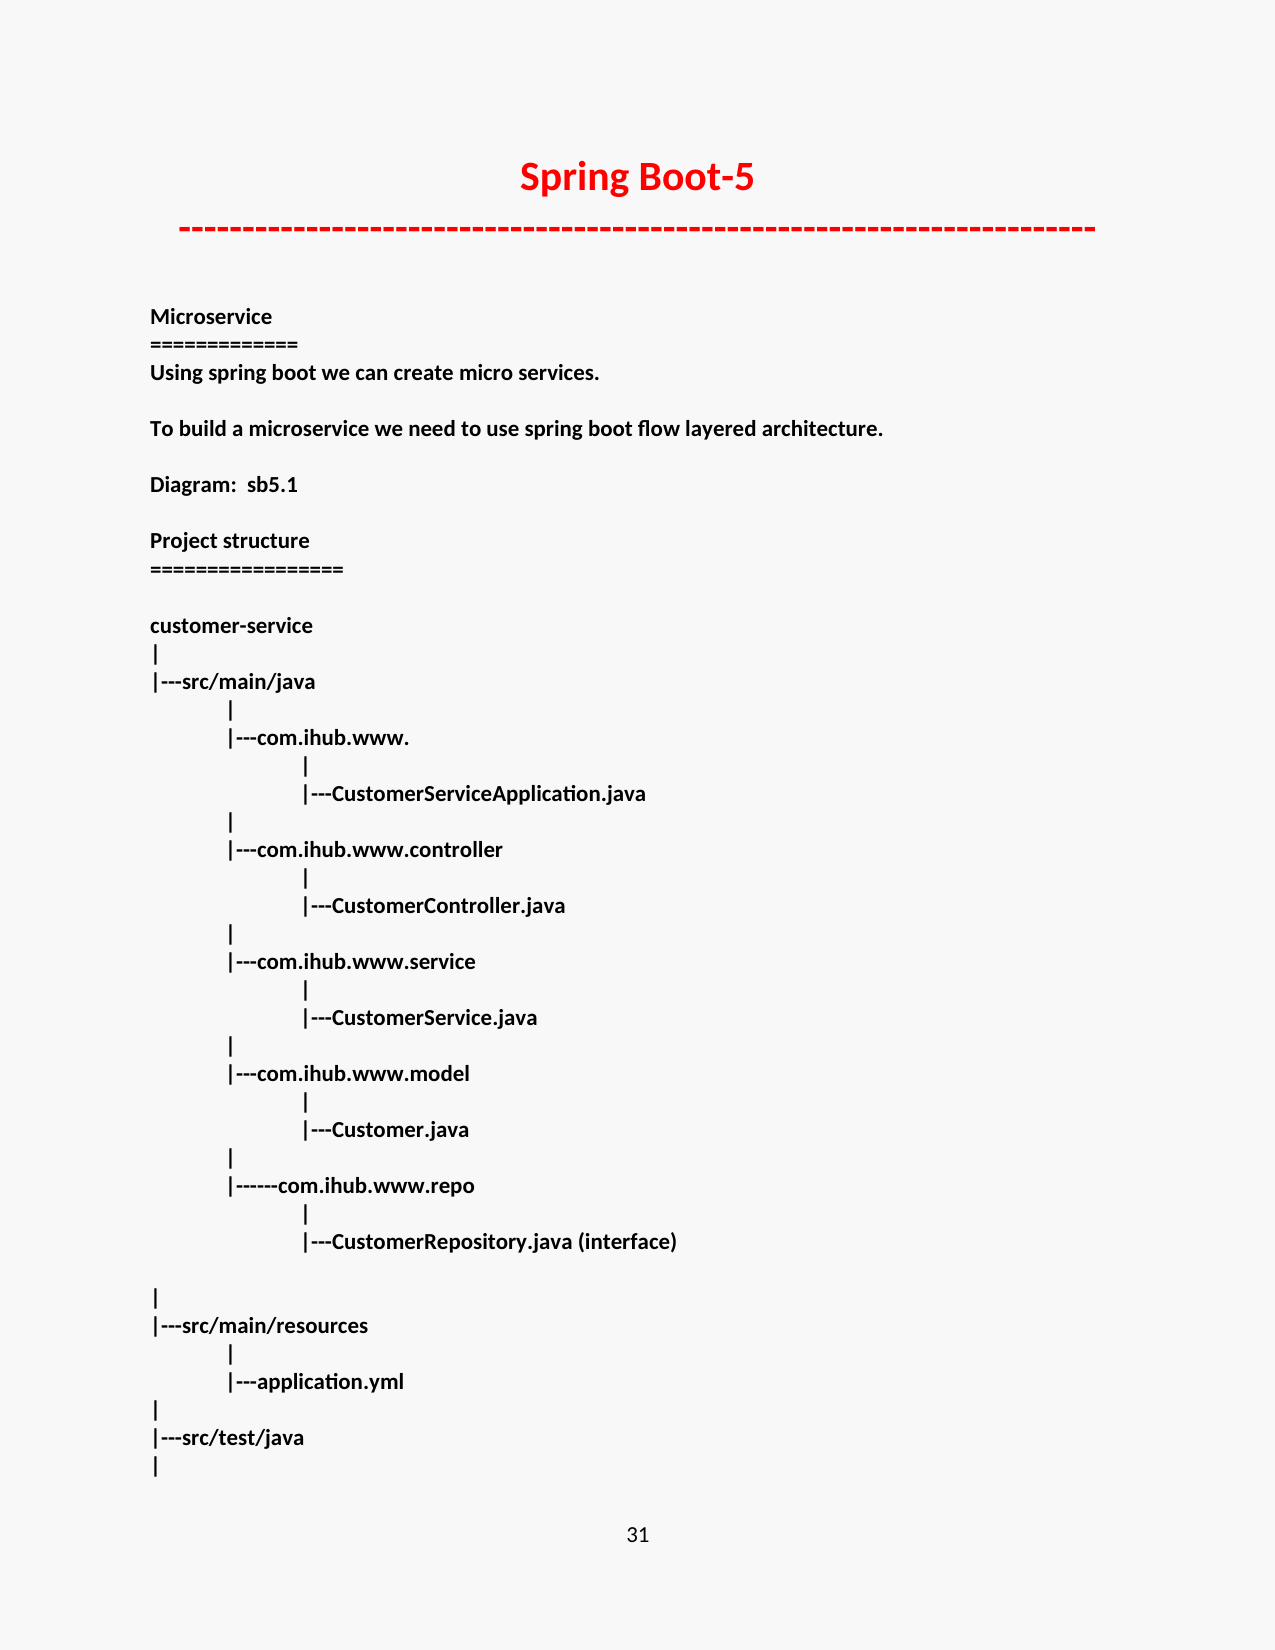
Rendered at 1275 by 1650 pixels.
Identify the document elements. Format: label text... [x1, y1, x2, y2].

text | [150, 695, 1125, 723]
text ============= [150, 331, 1125, 358]
text Using spring boot we can create micro services. [150, 358, 1125, 387]
text To build a microservice we need to use spring boot flow layered architecture. [150, 414, 1125, 443]
text |---src/main/resources [150, 1311, 1125, 1339]
text Project structure [150, 527, 1125, 555]
text |---CustomerController.java [150, 891, 1125, 919]
text |---com.ihub.www.controller [150, 835, 1125, 863]
text Diagram: sb5.1 [150, 471, 1125, 499]
text |---com.ihub.www.service [150, 947, 1125, 975]
text | [150, 1087, 1125, 1115]
text |---CustomerService.java [150, 1003, 1125, 1031]
text | [150, 639, 1125, 667]
text |---com.ihub.www. [150, 723, 1125, 751]
text |---CustomerRepository.java (interface) [150, 1227, 1125, 1255]
text | [150, 919, 1125, 947]
text customer-service [150, 611, 1125, 639]
text Microservice [150, 302, 1125, 331]
text Spring Boot-5 [150, 150, 1125, 201]
text |---src/test/java [150, 1423, 1125, 1451]
text ------------------------------------------------------------------------ [150, 201, 1125, 252]
text | [150, 863, 1125, 891]
text | [150, 1395, 1125, 1423]
text | [150, 1143, 1125, 1171]
text | [150, 1451, 1125, 1479]
text | [150, 1283, 1125, 1311]
text |---com.ihub.www.model [150, 1059, 1125, 1087]
text | [150, 1339, 1125, 1367]
text | [150, 807, 1125, 835]
text |---CustomerServiceApplication.java [150, 779, 1125, 807]
text |---Customer.java [150, 1115, 1125, 1143]
text | [150, 1031, 1125, 1059]
text | [150, 751, 1125, 779]
text ================= [150, 555, 1125, 583]
text |---src/main/java [150, 667, 1125, 695]
text |------com.ihub.www.repo [150, 1171, 1125, 1199]
text | [150, 975, 1125, 1003]
text |---application.yml [150, 1367, 1125, 1395]
text | [150, 1199, 1125, 1227]
